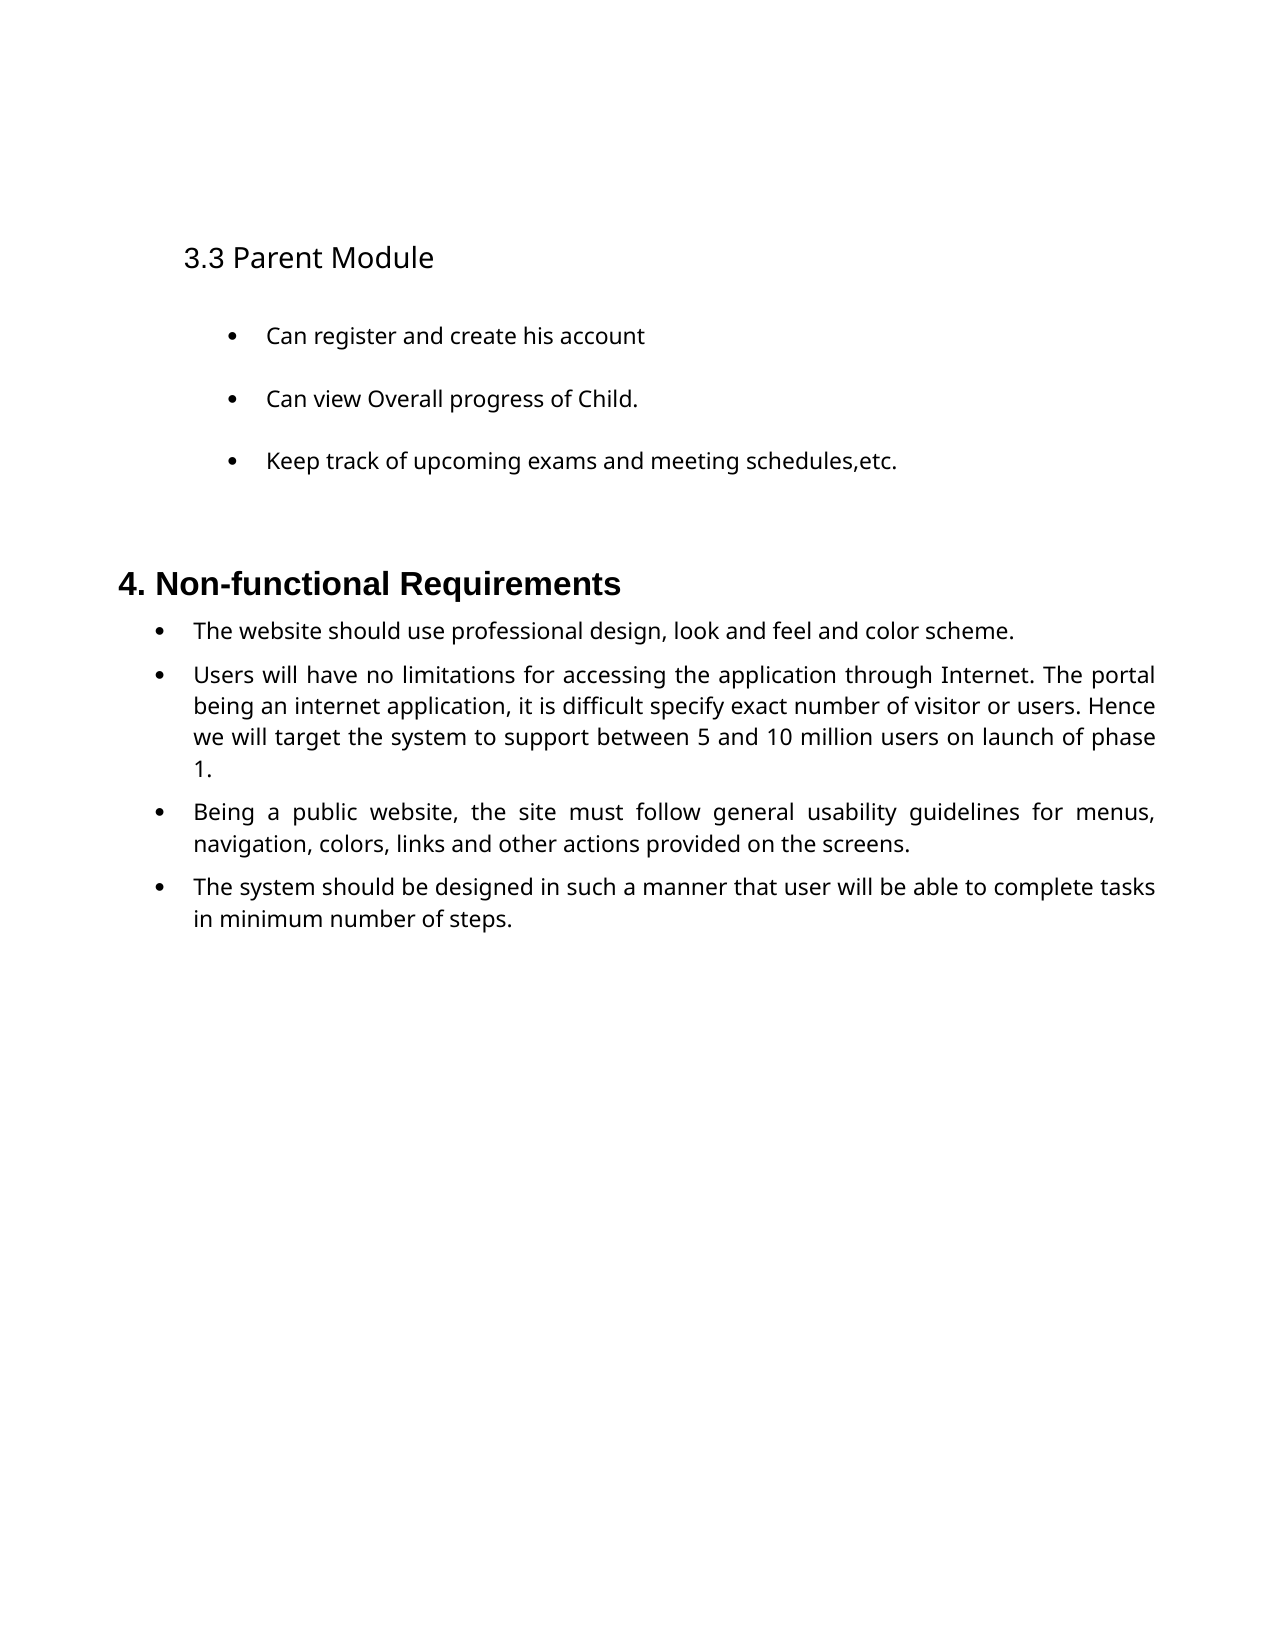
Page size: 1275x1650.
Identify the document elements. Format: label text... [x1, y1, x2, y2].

list Keep track of upcoming exams and meeting schedules,etc. [228, 445, 1157, 477]
list The system should be designed in such a manner that user will be able to complete tasks in minimum number of steps. [156, 871, 1157, 934]
list Being a public website, the site must follow general usability guidelines for menus, navigation, colors, links and other actions provided on the screens. [156, 796, 1157, 859]
list Can register and create his account [228, 320, 1157, 352]
list Users will have no limitations for accessing the application through Internet. The portal being an internet application, it is difficult specify exact number of visitor or users. Hence we will target the system to support between 5 and 10 million users on launch of phase 1. [156, 659, 1157, 784]
list Can view Overall progress of Child. [228, 383, 1157, 414]
subtitle 3.3 Parent Module [184, 237, 1157, 277]
list The website should use professional design, look and feel and color scheme. [156, 615, 1157, 646]
subtitle 4. Non-functional Requirements [118, 564, 1157, 602]
